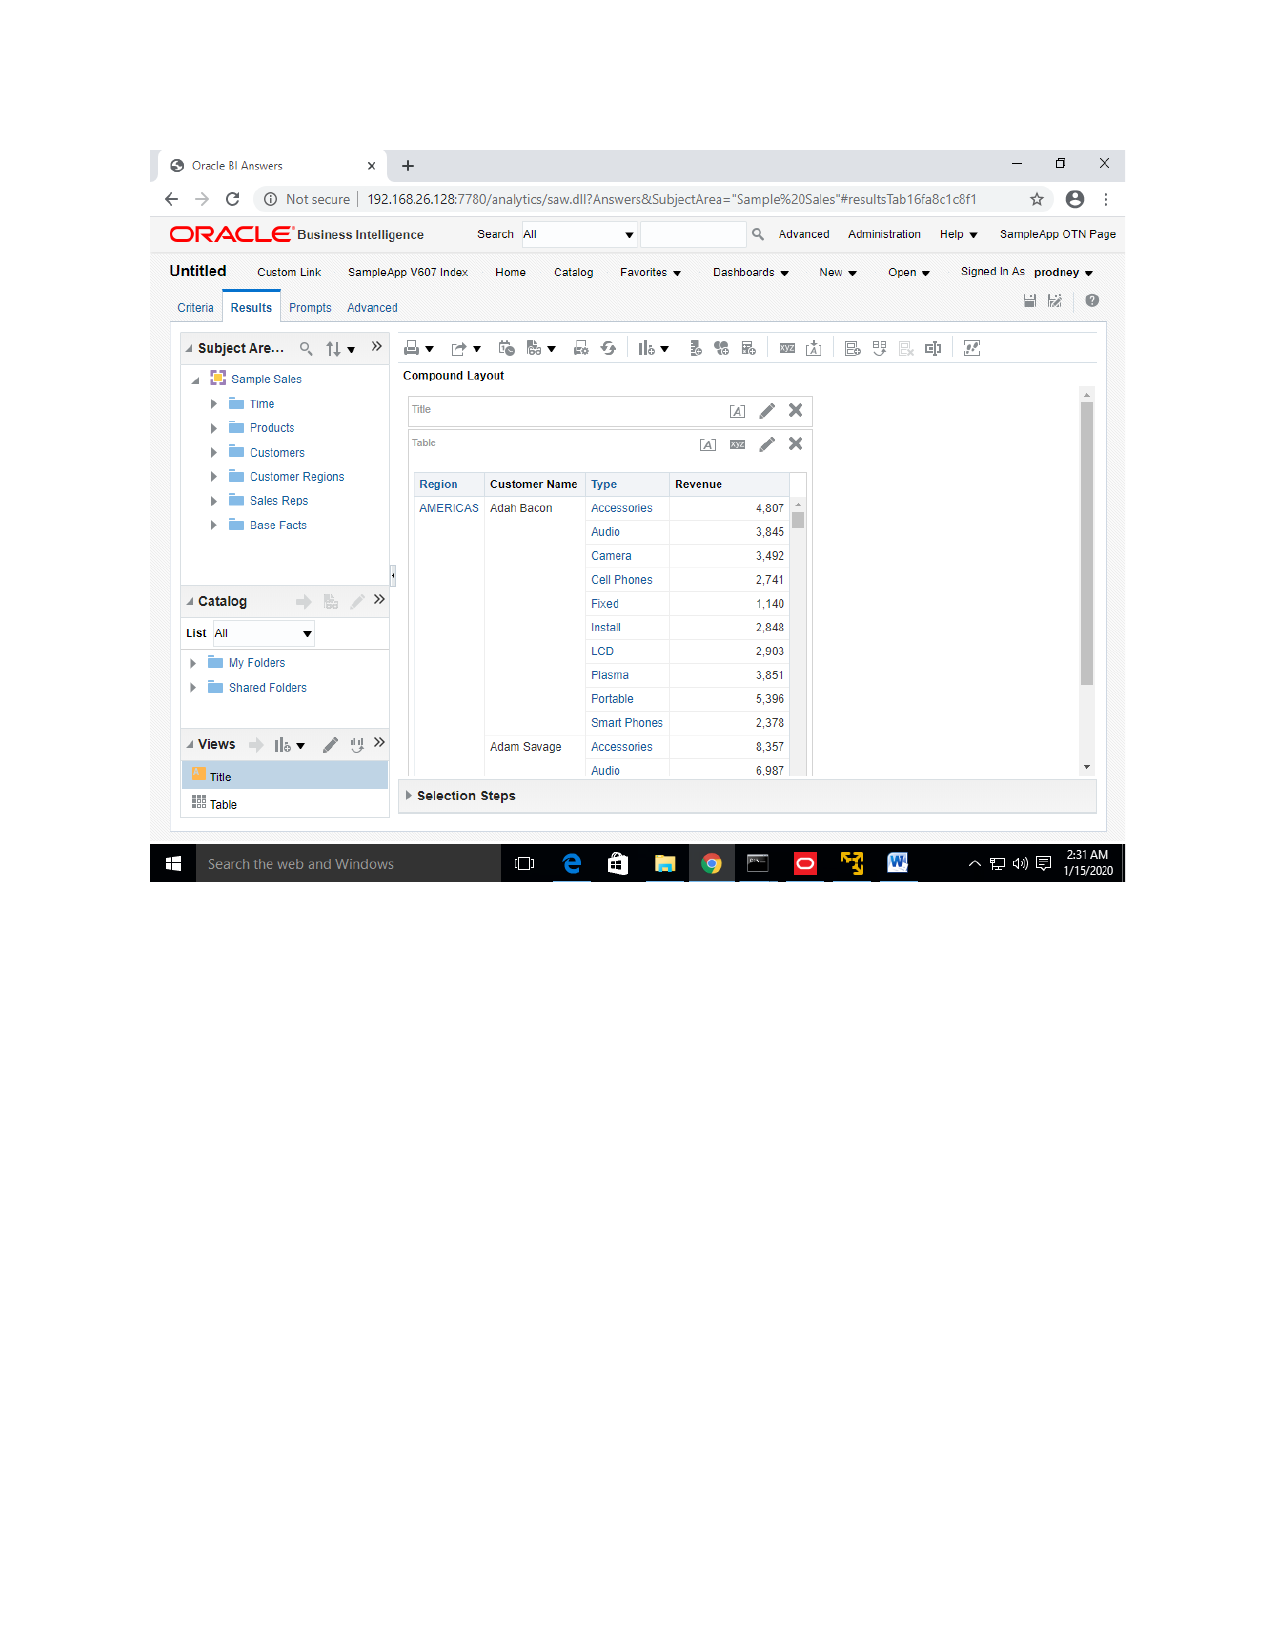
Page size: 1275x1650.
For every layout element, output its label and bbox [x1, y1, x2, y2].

picture [150, 150, 1125, 882]
